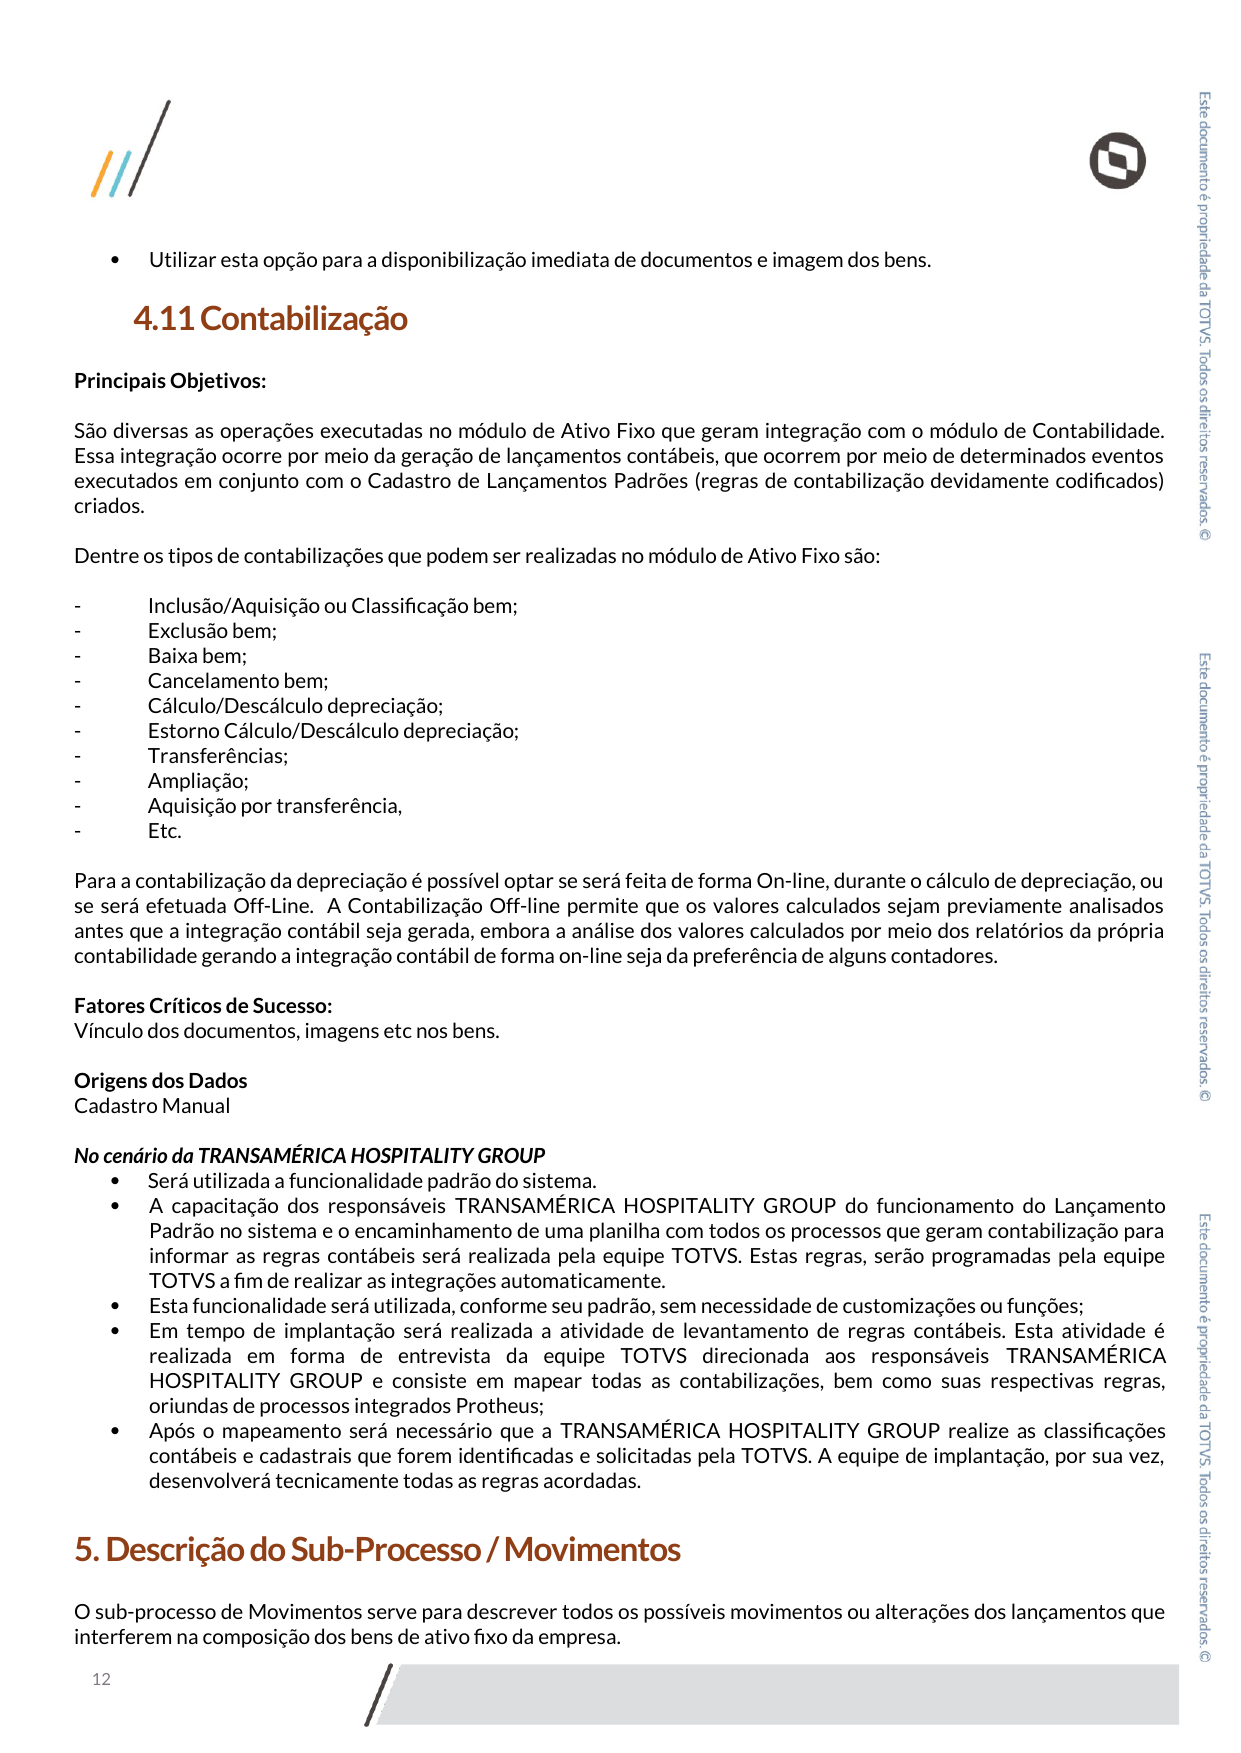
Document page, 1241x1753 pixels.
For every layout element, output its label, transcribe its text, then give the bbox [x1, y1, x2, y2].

text No cenário da TRANSAMÉRICA HOSPITALITY GROUP [74, 1143, 1166, 1168]
text - Baixa bem; [74, 643, 1166, 668]
text Fatores Críticos de Sucesso: [74, 993, 1157, 1018]
text - Cálculo/Descálculo depreciação; [74, 693, 1166, 718]
text Vínculo dos documentos, imagens etc nos bens. [74, 1018, 1157, 1043]
list Após o mapeamento será necessário que a TRANSAMÉRICA HOSPITALITY GROUP realize as classificações contábeis e cadastrais que forem identificadas e solicitadas pela TOTVS. A equipe de implantação, por sua vez, desenvolverá tecnicamente todas as regras acordadas. [111, 1418, 1166, 1493]
list A capacitação dos responsáveis TRANSAMÉRICA HOSPITALITY GROUP do funcionamento do Lançamento Padrão no sistema e o encaminhamento de uma planilha com todos os processos que geram contabilização para informar as regras contábeis será realizada pela equipe TOTVS. Estas regras, serão programadas pela equipe TOTVS a fim de realizar as integrações automaticamente. [111, 1193, 1166, 1293]
text - Inclusão/Aquisição ou Classificação bem; [74, 593, 1166, 618]
text Origens dos Dados [74, 1068, 1166, 1093]
list Será utilizada a funcionalidade padrão do sistema. [111, 1168, 1166, 1193]
text O sub-processo de Movimentos serve para descrever todos os possíveis movimentos ou alterações dos lançamentos que interferem na composição dos bens de ativo fixo da empresa. [74, 1599, 1166, 1649]
title 4.11 Contabilização [133, 297, 1166, 337]
text - Cancelamento bem; [74, 668, 1166, 693]
list Esta funcionalidade será utilizada, conforme seu padrão, sem necessidade de customizações ou funções; [111, 1293, 1166, 1318]
text Cadastro Manual [74, 1093, 1166, 1118]
text Dentre os tipos de contabilizações que podem ser realizadas no módulo de Ativo Fixo são: [74, 543, 1166, 568]
text Principais Objetivos: [74, 368, 1157, 393]
text - Aquisição por transferência, [74, 793, 1166, 818]
text - Exclusão bem; [74, 618, 1166, 643]
text - Ampliação; [74, 768, 1166, 793]
text São diversas as operações executadas no módulo de Ativo Fixo que geram integração com o módulo de Contabilidade. Essa integração ocorre por meio da geração de lançamentos contábeis, que ocorrem por meio de determinados eventos executados em conjunto com o Cadastro de Lançamentos Padrões (regras de contabilização devidamente codificados) criados. [74, 418, 1166, 518]
title Descrição do Sub-Processo / Movimentos [74, 1528, 1166, 1568]
text Para a contabilização da depreciação é possível optar se será feita de forma On-line, durante o cálculo de depreciação, ou se será efetuada Off-Line. A Contabilização Off-line permite que os valores calculados sejam previamente analisados antes que a integração contábil seja gerada, embora a análise dos valores calculados por meio dos relatórios da própria contabilidade gerando a integração contábil de forma on-line seja da preferência de alguns contadores. [74, 868, 1166, 968]
picture [73, 73, 1211, 1662]
text - Transferências; [74, 743, 1166, 768]
list Em tempo de implantação será realizada a atividade de levantamento de regras contábeis. Esta atividade é realizada em forma de entrevista da equipe TOTVS direcionada aos responsáveis TRANSAMÉRICA HOSPITALITY GROUP e consiste em mapear todas as contabilizações, bem como suas respectivas regras, oriundas de processos integrados Protheus; [111, 1318, 1166, 1418]
list Utilizar esta opção para a disponibilização imediata de documentos e imagem dos bens. [111, 247, 1166, 272]
picture [56, 1662, 1180, 1727]
text - Etc. [74, 818, 1166, 843]
text - Estorno Cálculo/Descálculo depreciação; [74, 718, 1166, 743]
